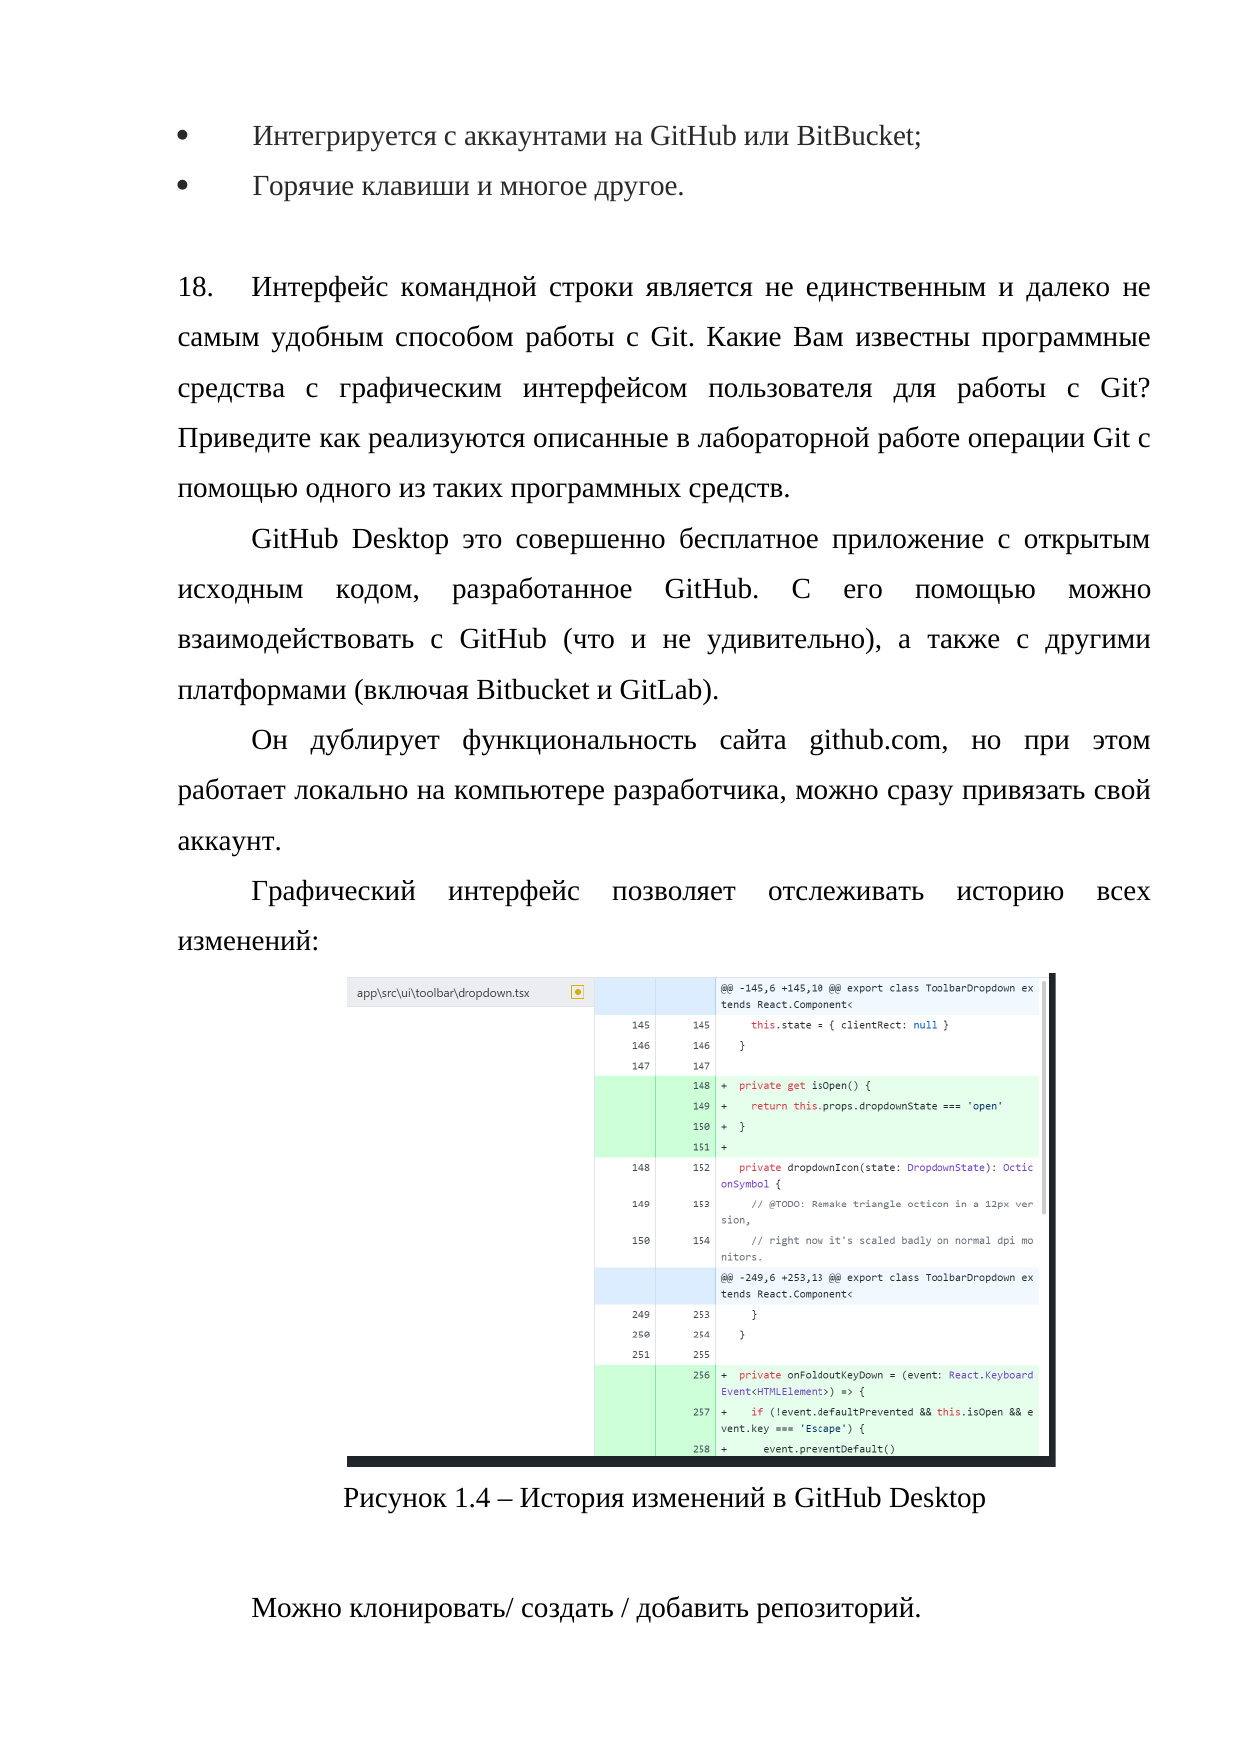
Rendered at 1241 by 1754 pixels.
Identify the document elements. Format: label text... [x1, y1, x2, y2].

list Горячие клавиши и многое другое. [177, 168, 1152, 202]
text GitHub Desktop это совершенно бесплатное приложение с открытым исходным кодом, разработанное GitHub. С его помощью можно взаимодействовать с GitHub (что и не удивительно), а также с другими платформами (включая Bitbucket и GitLab). [177, 521, 1152, 705]
text Рисунок 1.4 – История изменений в GitHub Desktop [177, 1481, 1152, 1514]
text Можно клонировать/ создать / добавить репозиторий. [177, 1590, 1152, 1624]
text Графический интерфейс позволяет отслеживать историю всех изменений: [177, 873, 1152, 957]
list Интегрируется с аккаунтами на GitHub или BitBucket; [177, 118, 1152, 152]
text Он дублирует функциональность сайта github.com, но при этом работает локально на компьютере разработчика, можно сразу привязать свой аккаунт. [177, 722, 1152, 856]
list Интерфейс командной строки является не единственным и далеко не самым удобным способом работы с Git. Какие Вам известны программные средства с графическим интерфейсом пользователя для работы с Git? Приведите как реализуются описанные в лабораторной работе операции Git с помощью одного из таких программных средств. [177, 269, 1152, 504]
picture [347, 973, 1056, 1467]
